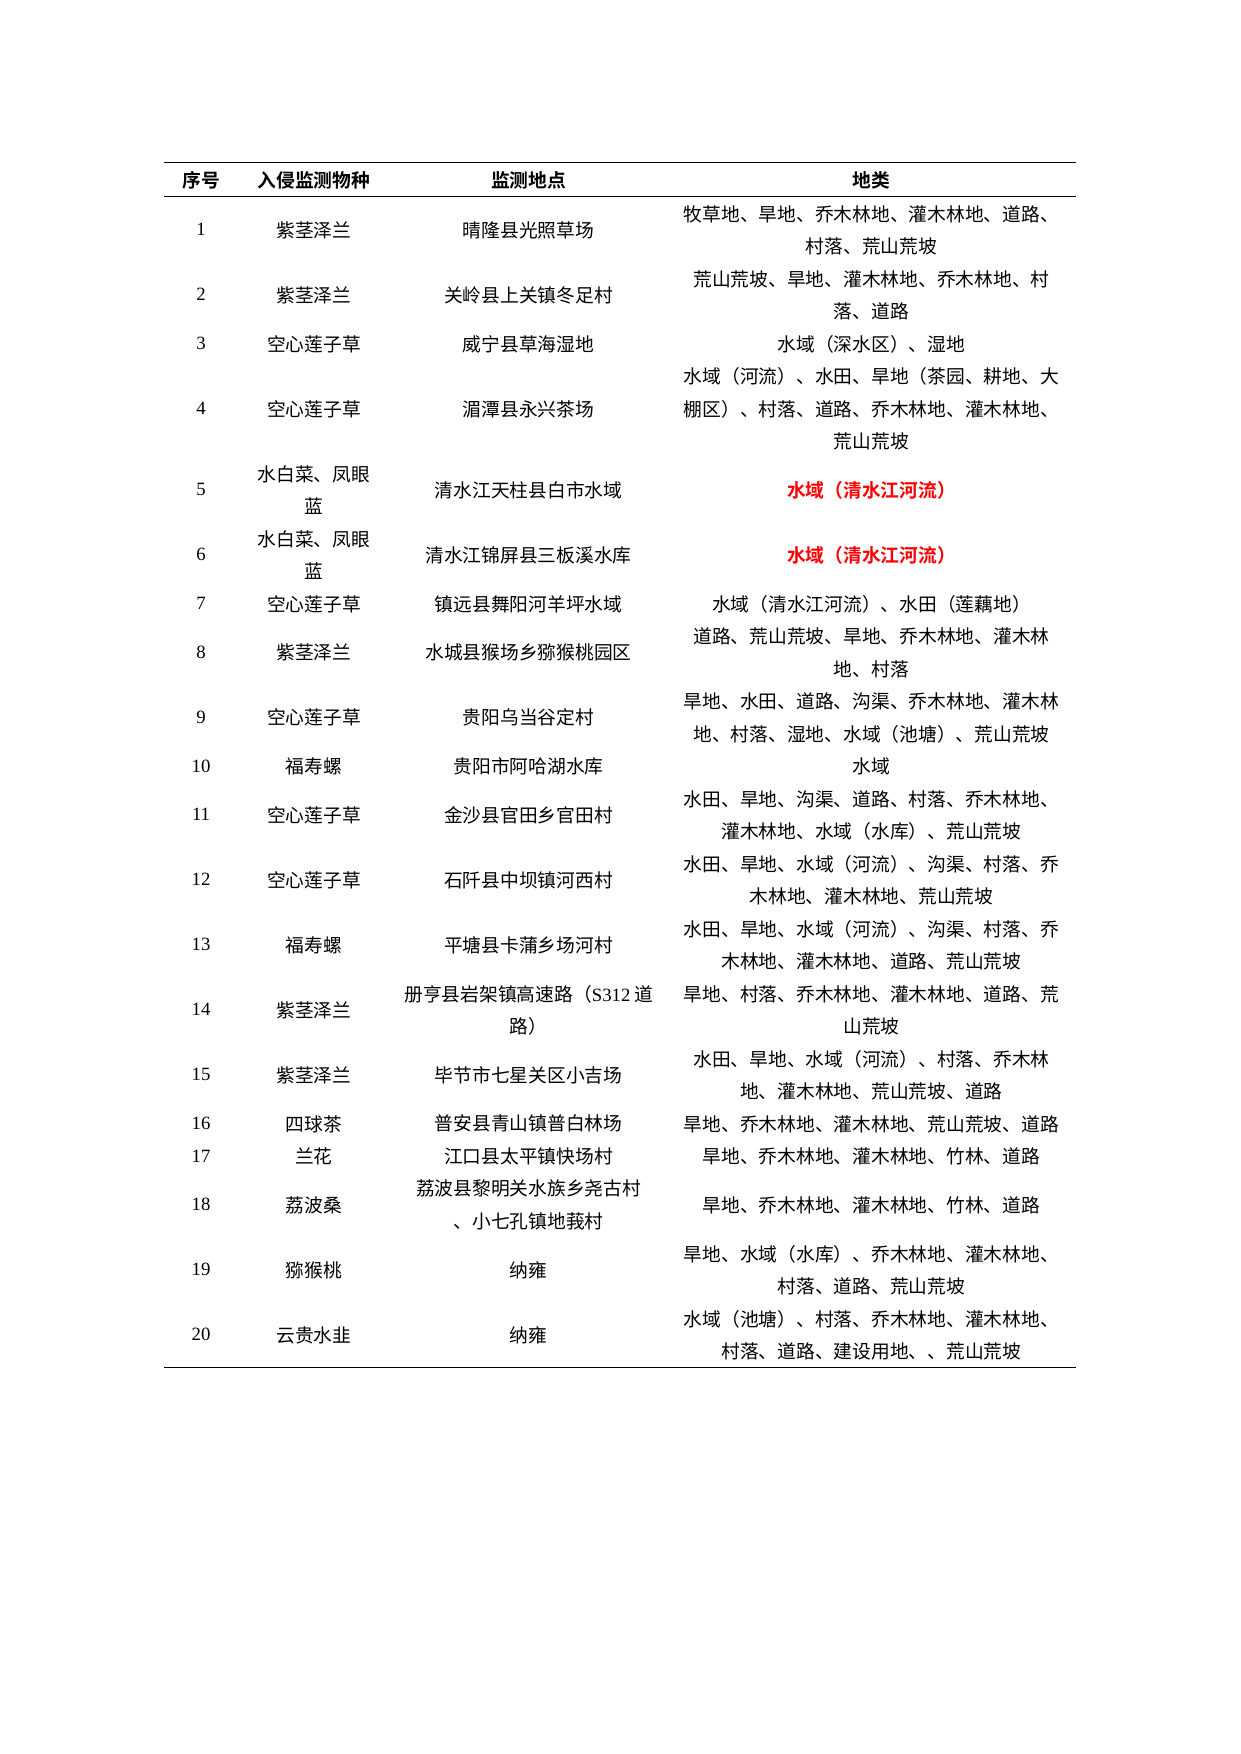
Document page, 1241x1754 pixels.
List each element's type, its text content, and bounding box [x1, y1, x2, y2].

table_cell 清水江锦屏县三板溪水库 [390, 522, 666, 587]
table_cell 紫茎泽兰 [237, 197, 390, 262]
table_cell 8 [164, 619, 237, 684]
table_cell 紫茎泽兰 [237, 977, 390, 1042]
table_cell 水田、旱地、水域（河流）、沟渠、村落、乔木林地、灌木林地、道路、荒山荒坡 [666, 912, 1076, 977]
table_cell 水域（池塘）、村落、乔木林地、灌木林地、村落、道路、建设用地、、荒山荒坡 [666, 1302, 1076, 1367]
table_cell 平塘县卡蒲乡场河村 [390, 912, 666, 977]
table_cell 云贵水韭 [237, 1302, 390, 1367]
table_cell 威宁县草海湿地 [390, 327, 666, 359]
table_cell 纳雍 [390, 1302, 666, 1367]
table_cell 牧草地、旱地、乔木林地、灌木林地、道路、村落、荒山荒坡 [666, 197, 1076, 262]
table_cell 空心莲子草 [237, 782, 390, 847]
table_cell 旱地、村落、乔木林地、灌木林地、道路、荒山荒坡 [666, 977, 1076, 1042]
table_cell 旱地、乔木林地、灌木林地、荒山荒坡、道路 [666, 1107, 1076, 1139]
table_cell 水白菜、凤眼蓝 [237, 457, 390, 522]
table_cell 水白菜、凤眼蓝 [237, 522, 390, 587]
table_cell 紫茎泽兰 [237, 1042, 390, 1107]
table_cell 17 [164, 1139, 237, 1172]
table_cell 旱地、乔木林地、灌木林地、竹林、道路 [666, 1139, 1076, 1172]
table_cell 道路、荒山荒坡、旱地、乔木林地、灌木林地、村落 [666, 619, 1076, 684]
table_cell 猕猴桃 [237, 1237, 390, 1302]
table_cell 水田、旱地、沟渠、道路、村落、乔木林地、灌木林地、水域（水库）、荒山荒坡 [666, 782, 1076, 847]
table_cell 13 [164, 912, 237, 977]
table_cell 14 [164, 977, 237, 1042]
table_cell 紫茎泽兰 [237, 619, 390, 684]
table_cell 1 [164, 197, 237, 262]
table_cell 金沙县官田乡官田村 [390, 782, 666, 847]
table_cell 6 [164, 522, 237, 587]
table_cell 18 [164, 1172, 237, 1237]
table_cell 水域（深水区）、湿地 [666, 327, 1076, 359]
table_cell 毕节市七星关区小吉场 [390, 1042, 666, 1107]
table_cell 水域（清水江河流） [666, 457, 1076, 522]
table_cell 2 [164, 262, 237, 327]
table_cell 荔波桑 [237, 1172, 390, 1237]
table_header 入侵监测物种 [237, 163, 390, 196]
table_cell 15 [164, 1042, 237, 1107]
table_cell 普安县青山镇普白林场 [390, 1107, 666, 1139]
table_cell 紫茎泽兰 [237, 262, 390, 327]
table_cell 江口县太平镇快场村 [390, 1139, 666, 1172]
table_header 监测地点 [390, 163, 666, 196]
table_cell 福寿螺 [237, 912, 390, 977]
table_cell 湄潭县永兴茶场 [390, 359, 666, 457]
table_cell 荒山荒坡、旱地、灌木林地、乔木林地、村落、道路 [666, 262, 1076, 327]
table_cell 3 [164, 327, 237, 359]
table_cell 荔波县黎明关水族乡尧古村 、小七孔镇地莪村 [390, 1172, 666, 1237]
table_cell 镇远县舞阳河羊坪水域 [390, 587, 666, 619]
table_cell 福寿螺 [237, 749, 390, 782]
table_cell 晴隆县光照草场 [390, 197, 666, 262]
table_cell 水域 [666, 749, 1076, 782]
table_cell 兰花 [237, 1139, 390, 1172]
table_cell 册亨县岩架镇高速路（S312道路） [390, 977, 666, 1042]
table_cell 旱地、水田、道路、沟渠、乔木林地、灌木林地、村落、湿地、水域（池塘）、荒山荒坡 [666, 684, 1076, 749]
table_cell 10 [164, 749, 237, 782]
table_cell 清水江天柱县白市水域 [390, 457, 666, 522]
table_cell 空心莲子草 [237, 587, 390, 619]
table_cell 19 [164, 1237, 237, 1302]
table_header 地类 [666, 163, 1076, 196]
table_cell 空心莲子草 [237, 327, 390, 359]
table_cell 旱地、水域（水库）、乔木林地、灌木林地、村落、道路、荒山荒坡 [666, 1237, 1076, 1302]
table_header 序号 [164, 163, 237, 196]
table_cell 4 [164, 359, 237, 457]
table_cell 水田、旱地、水域（河流）、村落、乔木林地、灌木林地、荒山荒坡、道路 [666, 1042, 1076, 1107]
table_cell 纳雍 [390, 1237, 666, 1302]
table_cell 水田、旱地、水域（河流）、沟渠、村落、乔木林地、灌木林地、荒山荒坡 [666, 847, 1076, 912]
table_cell 7 [164, 587, 237, 619]
table_cell 20 [164, 1302, 237, 1367]
table_cell 贵阳市阿哈湖水库 [390, 749, 666, 782]
table_cell 旱地、乔木林地、灌木林地、竹林、道路 [666, 1172, 1076, 1237]
table_cell 11 [164, 782, 237, 847]
table_cell 关岭县上关镇冬足村 [390, 262, 666, 327]
table_cell 石阡县中坝镇河西村 [390, 847, 666, 912]
table_cell 水域（清水江河流）、水田（莲藕地） [666, 587, 1076, 619]
table_cell 空心莲子草 [237, 359, 390, 457]
table_cell 16 [164, 1107, 237, 1139]
table_cell 水域（河流）、水田、旱地（茶园、耕地、大棚区）、村落、道路、乔木林地、灌木林地、荒山荒坡 [666, 359, 1076, 457]
table_cell 水域（清水江河流） [666, 522, 1076, 587]
table_cell 水城县猴场乡猕猴桃园区 [390, 619, 666, 684]
table_cell 四球茶 [237, 1107, 390, 1139]
table_cell 12 [164, 847, 237, 912]
table_cell 9 [164, 684, 237, 749]
table_cell 5 [164, 457, 237, 522]
table_cell 空心莲子草 [237, 847, 390, 912]
table_cell 空心莲子草 [237, 684, 390, 749]
table_cell 贵阳乌当谷定村 [390, 684, 666, 749]
